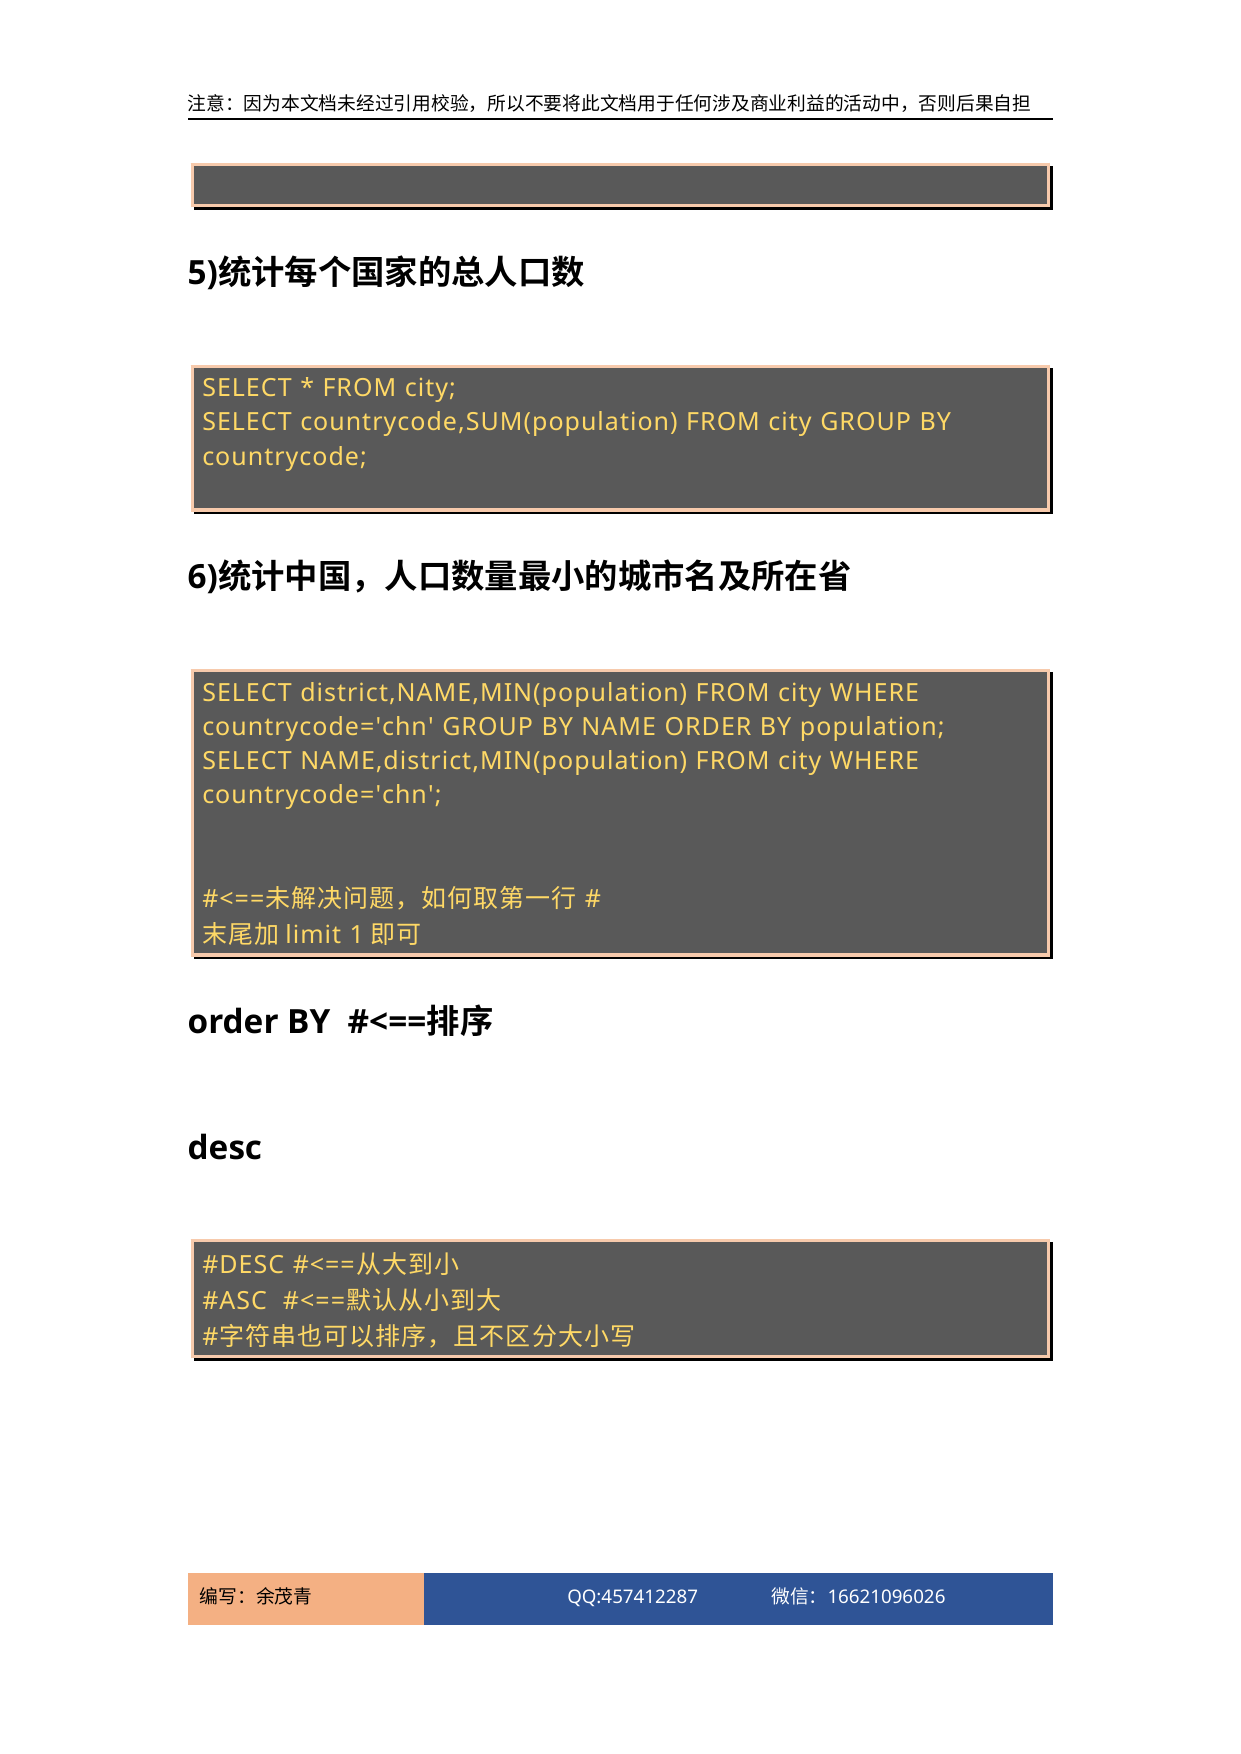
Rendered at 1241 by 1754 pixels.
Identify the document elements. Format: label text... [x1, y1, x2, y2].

text #字符串也可以排序，且不区分大小写 [194, 1312, 1047, 1355]
text SELECT district,NAME,MIN(population) FROM city WHERE countrycode='chn' GROUP BY NAME ORDER BY population; [194, 672, 1047, 737]
subtitle 6)统计中国，人口数量最小的城市名及所在省 [187, 542, 1053, 607]
text SELECT * FROM city; [194, 368, 1047, 399]
subtitle desc [187, 1114, 1053, 1179]
text #DESC #<==从大到小 [194, 1242, 1047, 1275]
text SELECT countrycode,SUM(population) FROM city GROUP BY countrycode; [194, 399, 1047, 467]
text #<==未解决问题，如何取第一行 # [194, 873, 1047, 910]
text 末尾加limit 1即可 [194, 910, 1047, 953]
subtitle order BY #<==排序 [187, 987, 1053, 1052]
subtitle 5)统计每个国家的总人口数 [187, 237, 1053, 302]
text SELECT NAME,district,MIN(population) FROM city WHERE countrycode='chn'; [194, 737, 1047, 805]
text #ASC #<==默认从小到大 [194, 1275, 1047, 1312]
